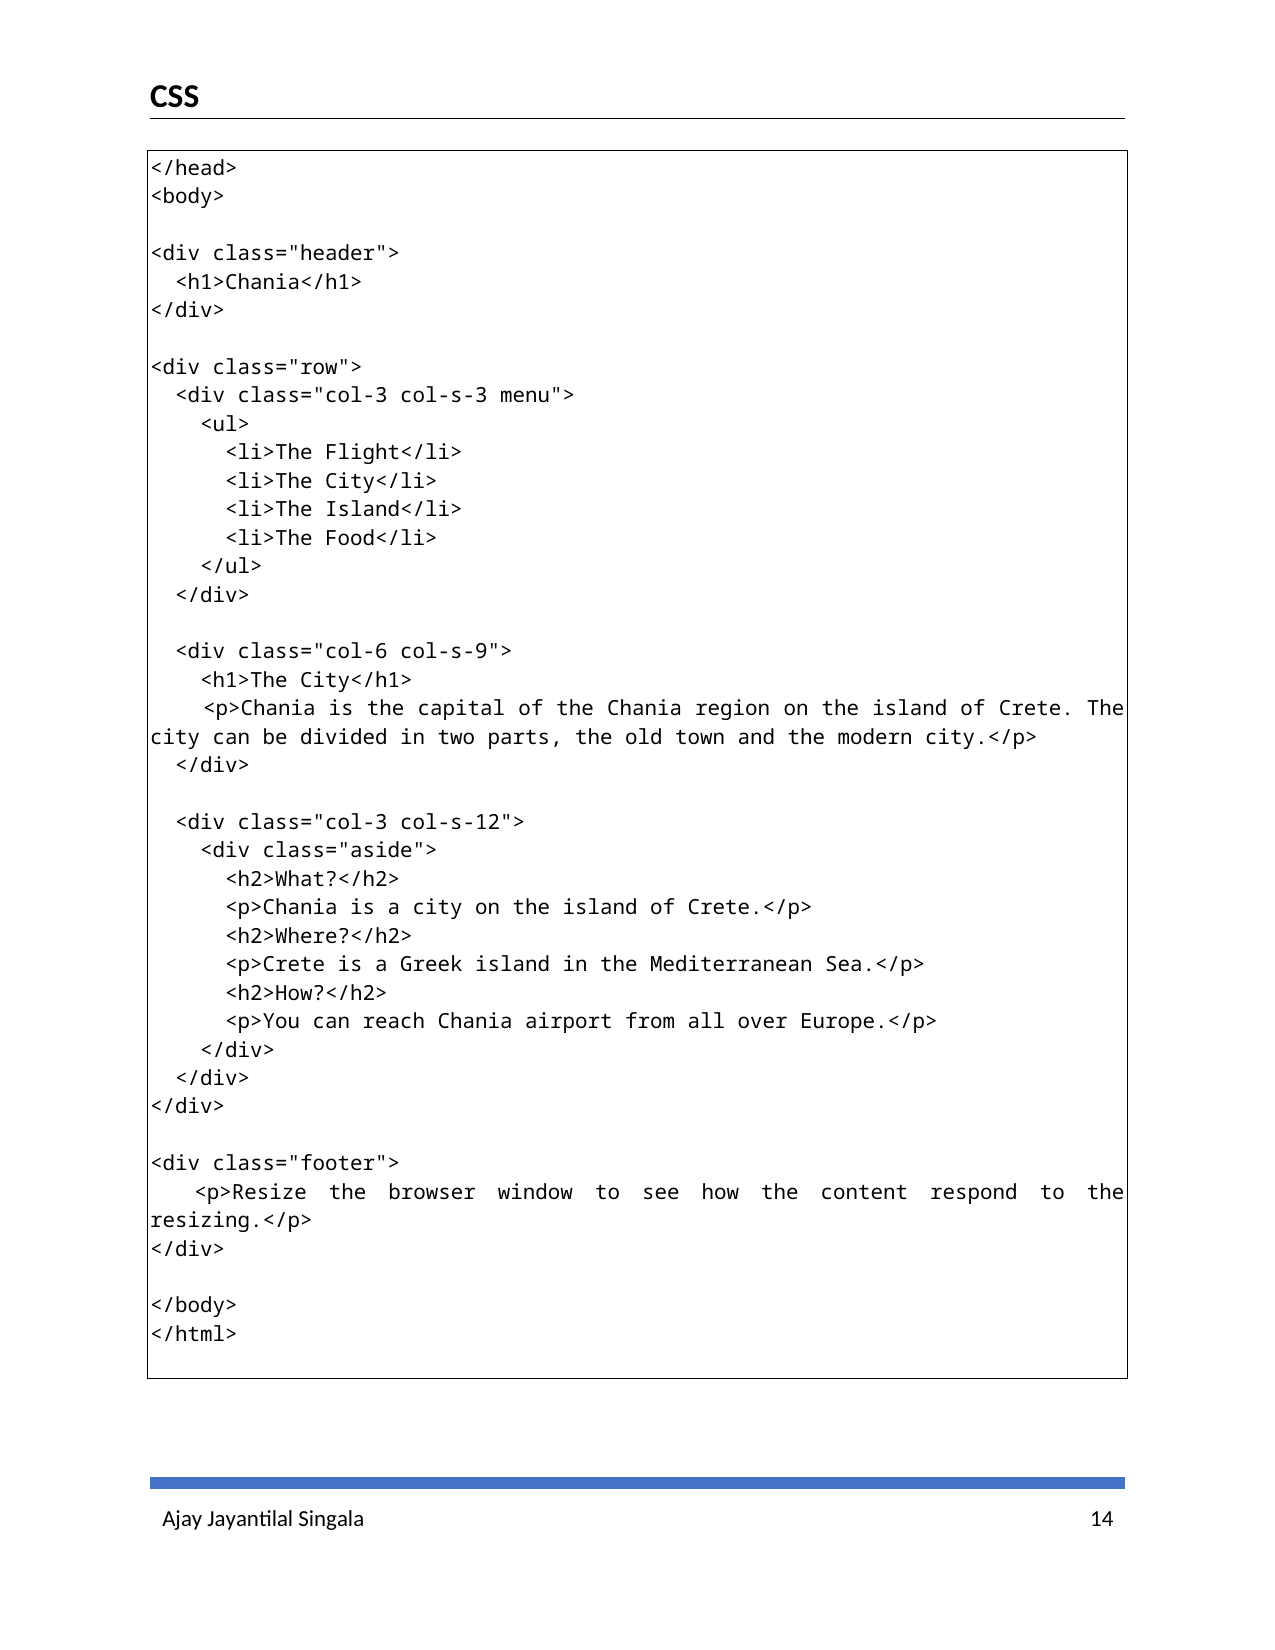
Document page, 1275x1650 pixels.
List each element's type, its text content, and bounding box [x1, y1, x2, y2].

text </div> [150, 295, 1125, 324]
text <h2>What?</h2> [150, 864, 1125, 892]
text <ul> [150, 409, 1125, 437]
text <div class="footer"> [150, 1148, 1125, 1177]
text </ul> [150, 551, 1125, 580]
text <li>The Food</li> [150, 523, 1125, 551]
text <div class="header"> [150, 238, 1125, 267]
text </div> [150, 750, 1125, 779]
text </head> [148, 151, 1127, 182]
text <h1>The City</h1> [150, 665, 1125, 693]
text <h2>Where?</h2> [150, 921, 1125, 949]
text <div class="aside"> [150, 836, 1125, 864]
text <li>The Island</li> [150, 494, 1125, 523]
text <li>The Flight</li> [150, 437, 1125, 466]
text </div> [150, 1092, 1125, 1120]
text <p>Chania is a city on the island of Crete.</p> [150, 892, 1125, 921]
text </div> [150, 1035, 1125, 1063]
text <p>Crete is a Greek island in the Mediterranean Sea.</p> [150, 949, 1125, 978]
text </div> [150, 580, 1125, 608]
text </div> [150, 1234, 1125, 1262]
text <h1>Chania</h1> [150, 267, 1125, 295]
text </body> [150, 1291, 1125, 1319]
text <div class="row"> [150, 352, 1125, 381]
text <body> [150, 182, 1125, 210]
text <p>Chania is the capital of the Chania region on the island of Crete. The city can be divided in two parts, the old town and the modern city.</p> [150, 693, 1125, 750]
text <div class="col-3 col-s-3 menu"> [150, 381, 1125, 409]
text <div class="col-6 col-s-9"> [150, 637, 1125, 665]
text <h2>How?</h2> [150, 978, 1125, 1006]
text </div> [150, 1063, 1125, 1092]
text <div class="col-3 col-s-12"> [150, 807, 1125, 836]
text <li>The City</li> [150, 466, 1125, 494]
text <p>You can reach Chania airport from all over Europe.</p> [150, 1006, 1125, 1035]
text </html> [150, 1319, 1125, 1347]
text <p>Resize the browser window to see how the content respond to the resizing.</p> [150, 1177, 1125, 1234]
